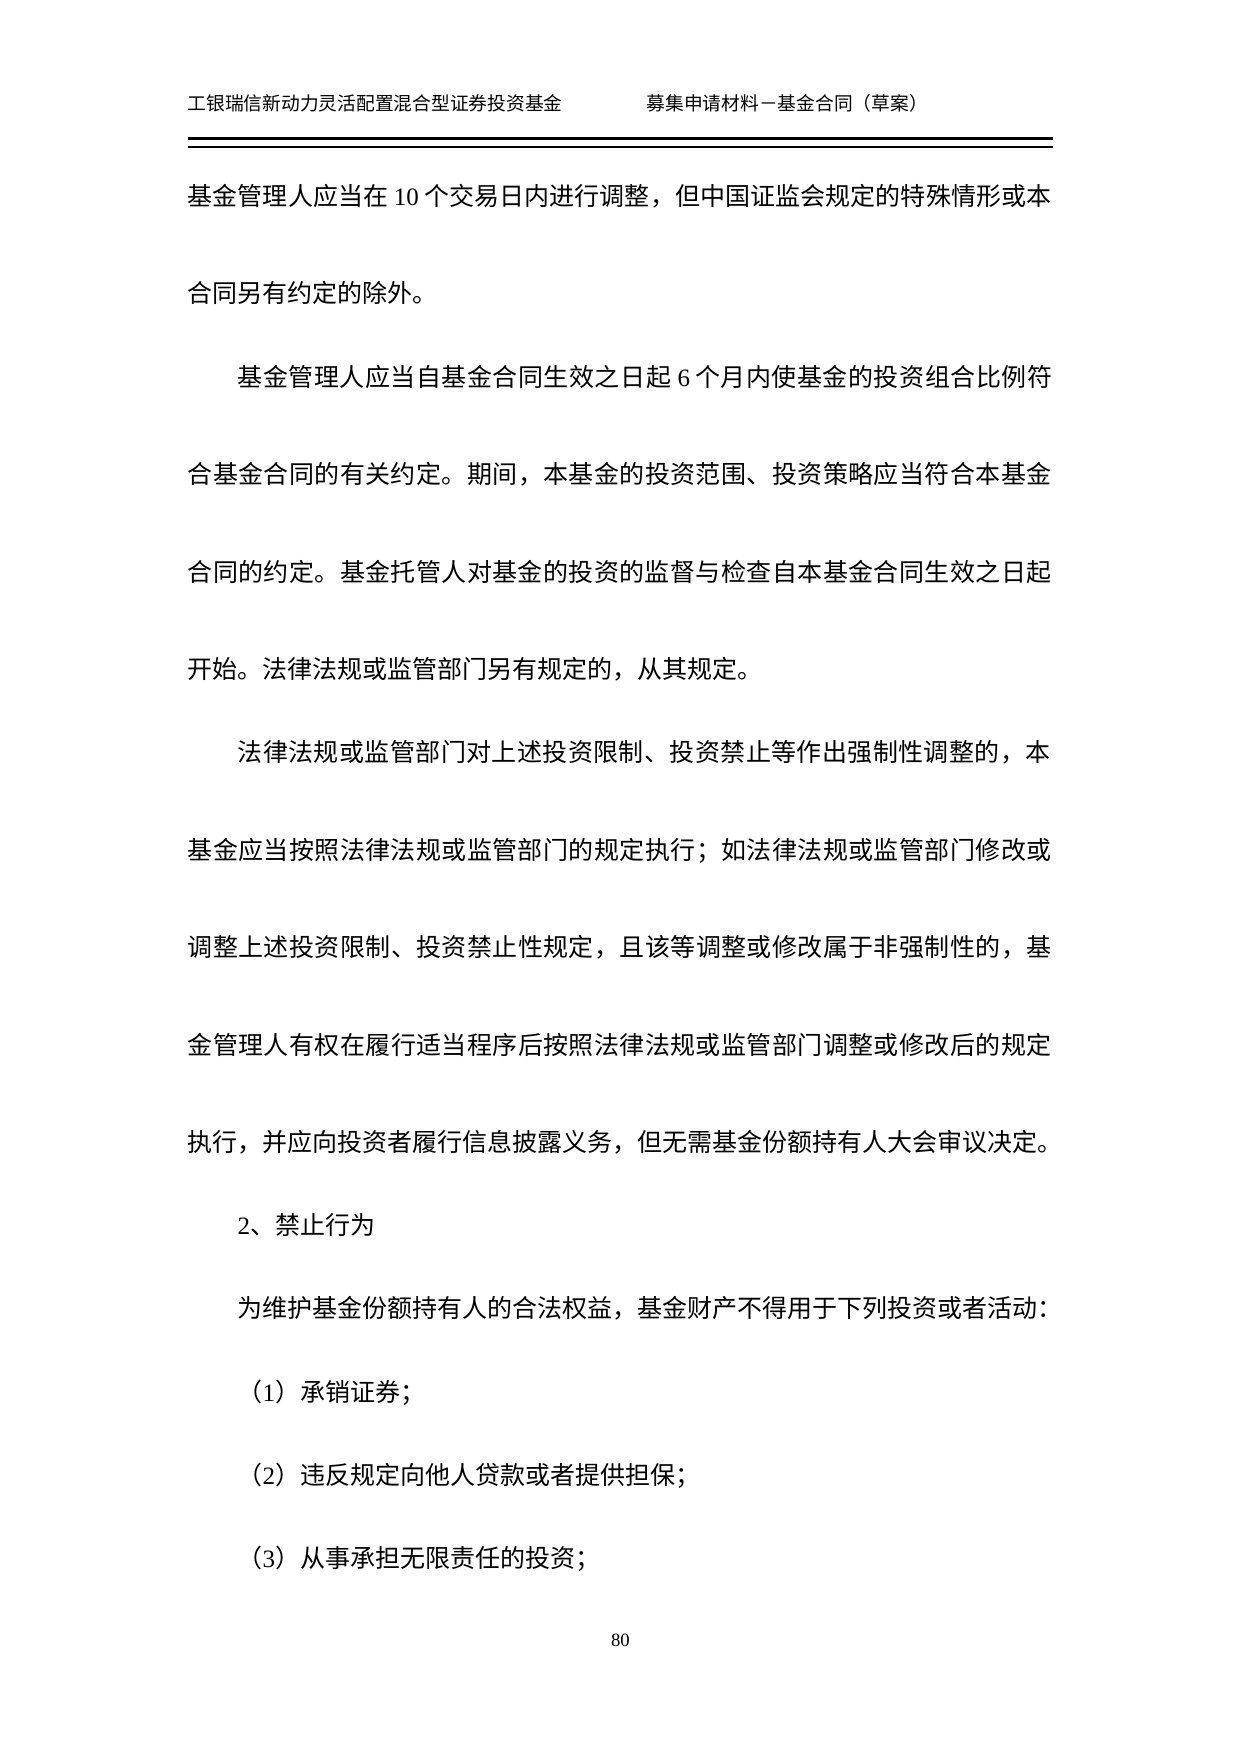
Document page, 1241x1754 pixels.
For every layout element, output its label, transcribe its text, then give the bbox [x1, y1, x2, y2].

text （2）违反规定向他人贷款或者提供担保； [187, 1441, 1053, 1506]
text 2、禁止行为 [187, 1191, 1053, 1256]
text 法律法规或监管部门对上述投资限制、投资禁止等作出强制性调整的，本基金应当按照法律法规或监管部门的规定执行；如法律法规或监管部门修改或调整上述投资限制、投资禁止性规定，且该等调整或修改属于非强制性的，基金管理人有权在履行适当程序后按照法律法规或监管部门调整或修改后的规定执行，并应向投资者履行信息披露义务，但无需基金份额持有人大会审议决定。 [187, 718, 1053, 1173]
text （3）从事承担无限责任的投资； [187, 1524, 1053, 1589]
text 为维护基金份额持有人的合法权益，基金财产不得用于下列投资或者活动： [187, 1274, 1053, 1339]
text （1）承销证券； [187, 1358, 1053, 1423]
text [187, 162, 1053, 324]
text 基金管理人应当自基金合同生效之日起6个月内使基金的投资组合比例符合基金合同的有关约定。期间，本基金的投资范围、投资策略应当符合本基金合同的约定。基金托管人对基金的投资的监督与检查自本基金合同生效之日起开始。法律法规或监管部门另有规定的，从其规定。 [187, 343, 1053, 700]
